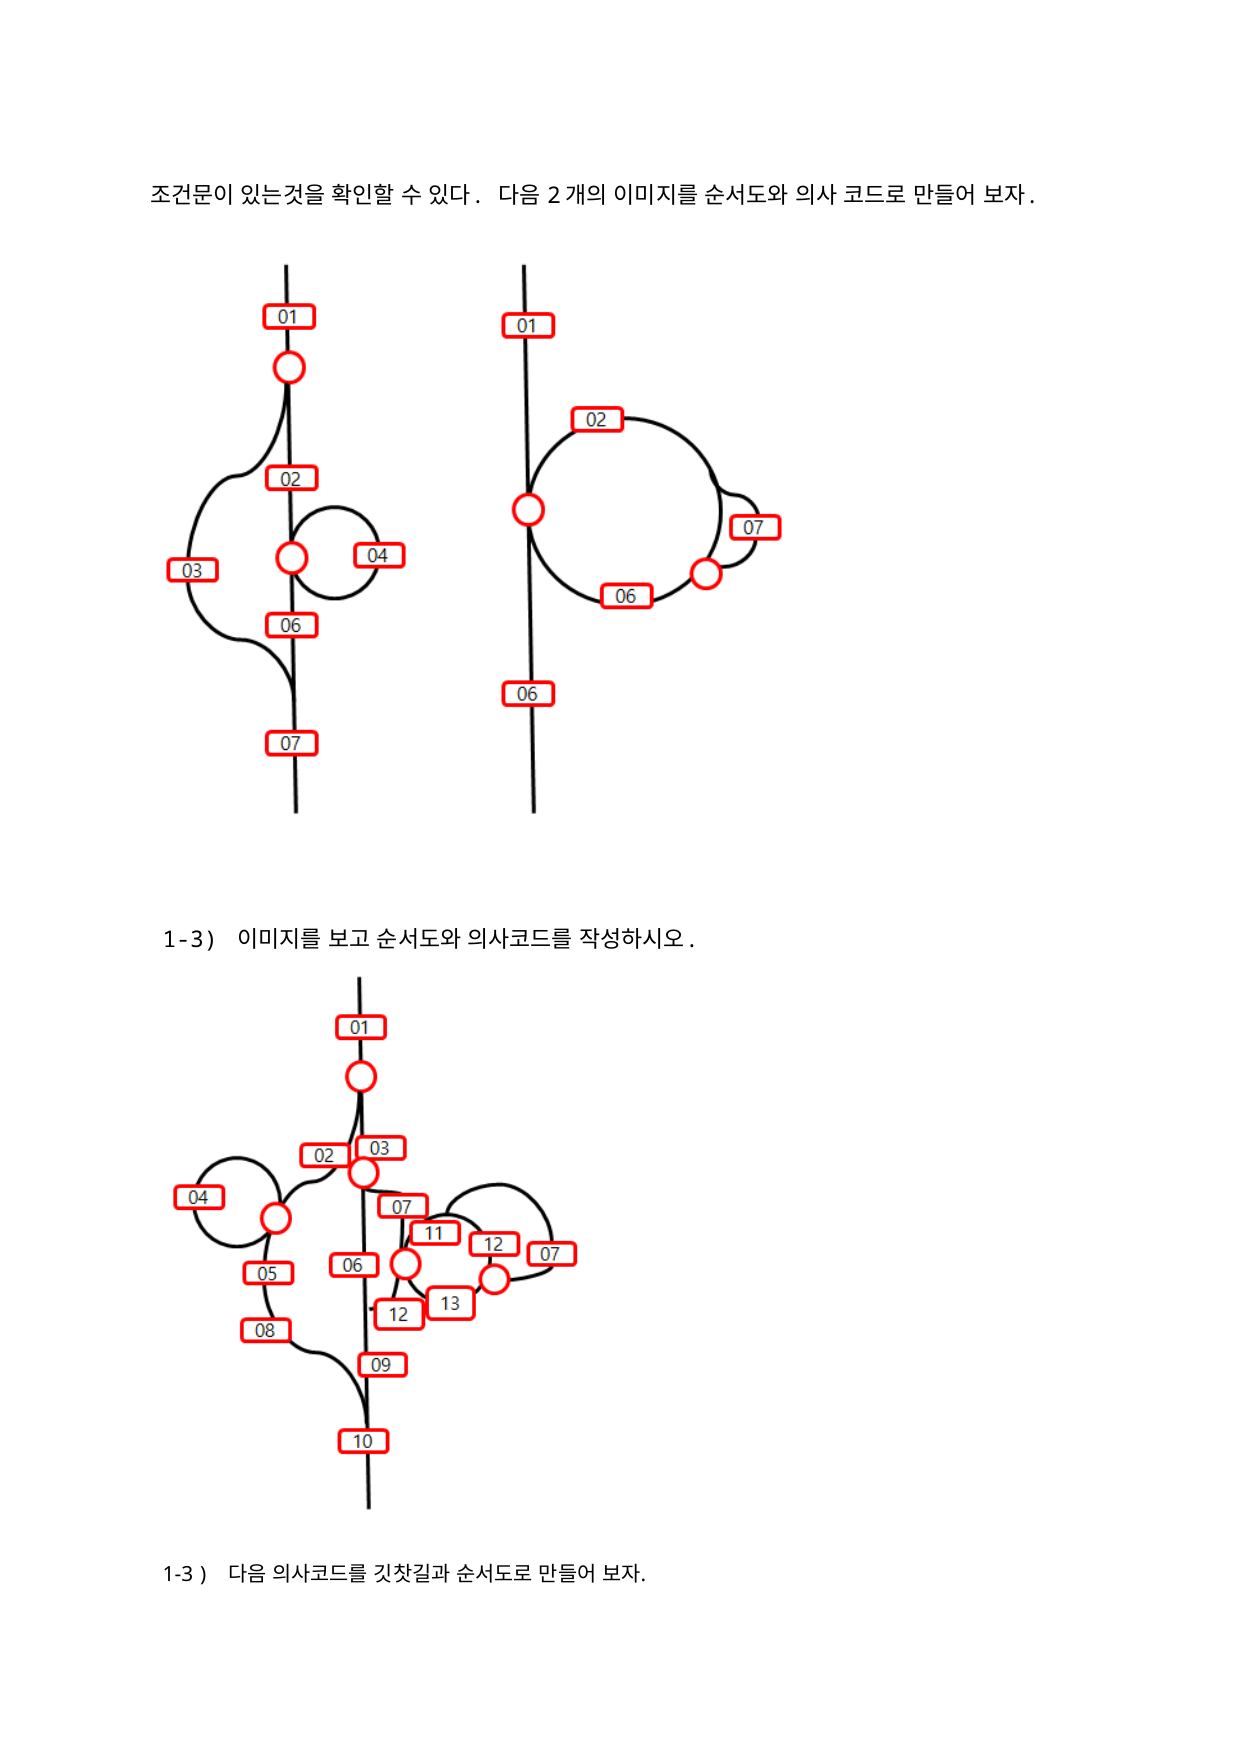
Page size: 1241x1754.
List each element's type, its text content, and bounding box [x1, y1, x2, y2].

list 이미지를 보고 순서도와 의사코드를 작성하시오. [162, 921, 1090, 954]
picture [150, 236, 797, 843]
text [150, 177, 1090, 211]
picture [150, 954, 597, 1533]
list ) 다음 의사코드를 깃찻길과 순서도로 만들어 보자. [162, 1558, 1090, 1588]
